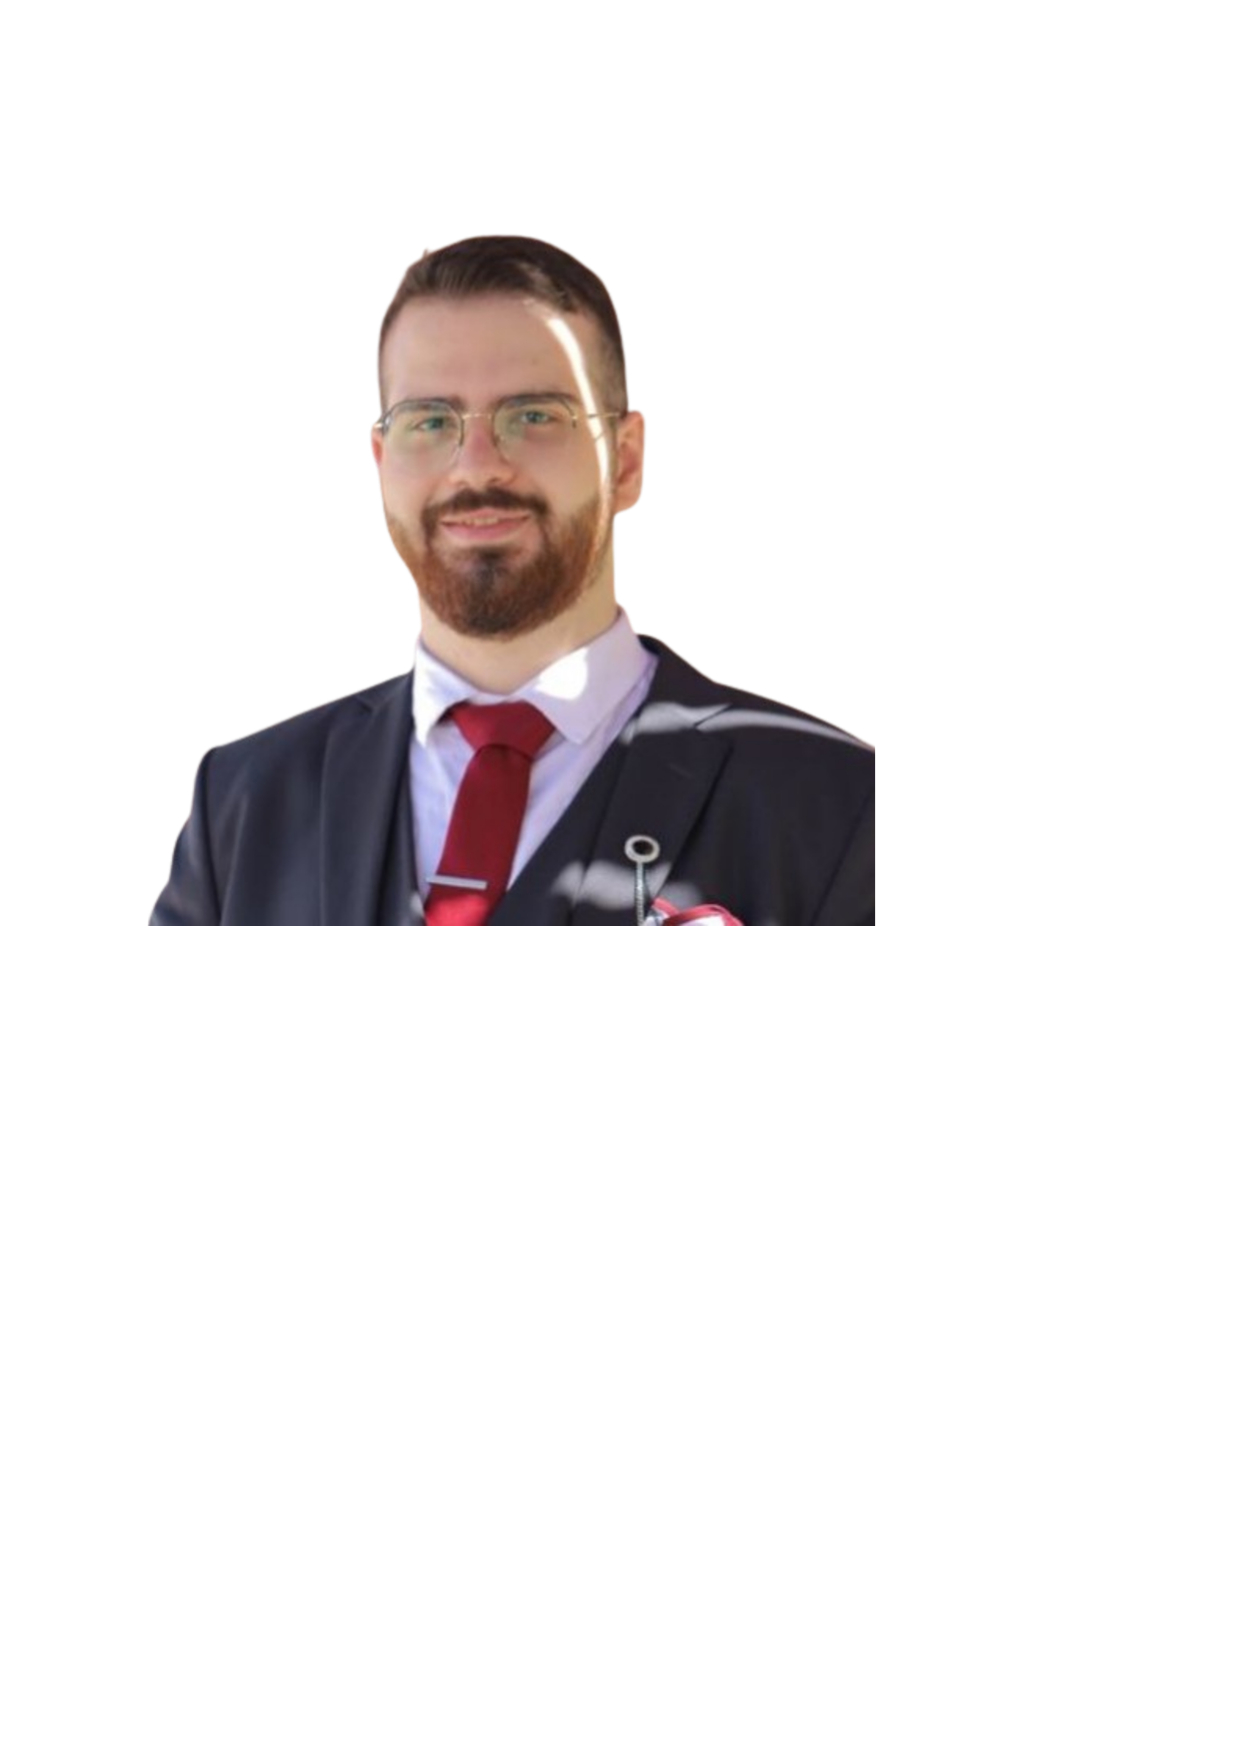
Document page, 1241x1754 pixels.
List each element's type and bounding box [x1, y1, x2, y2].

picture [147, 147, 876, 926]
